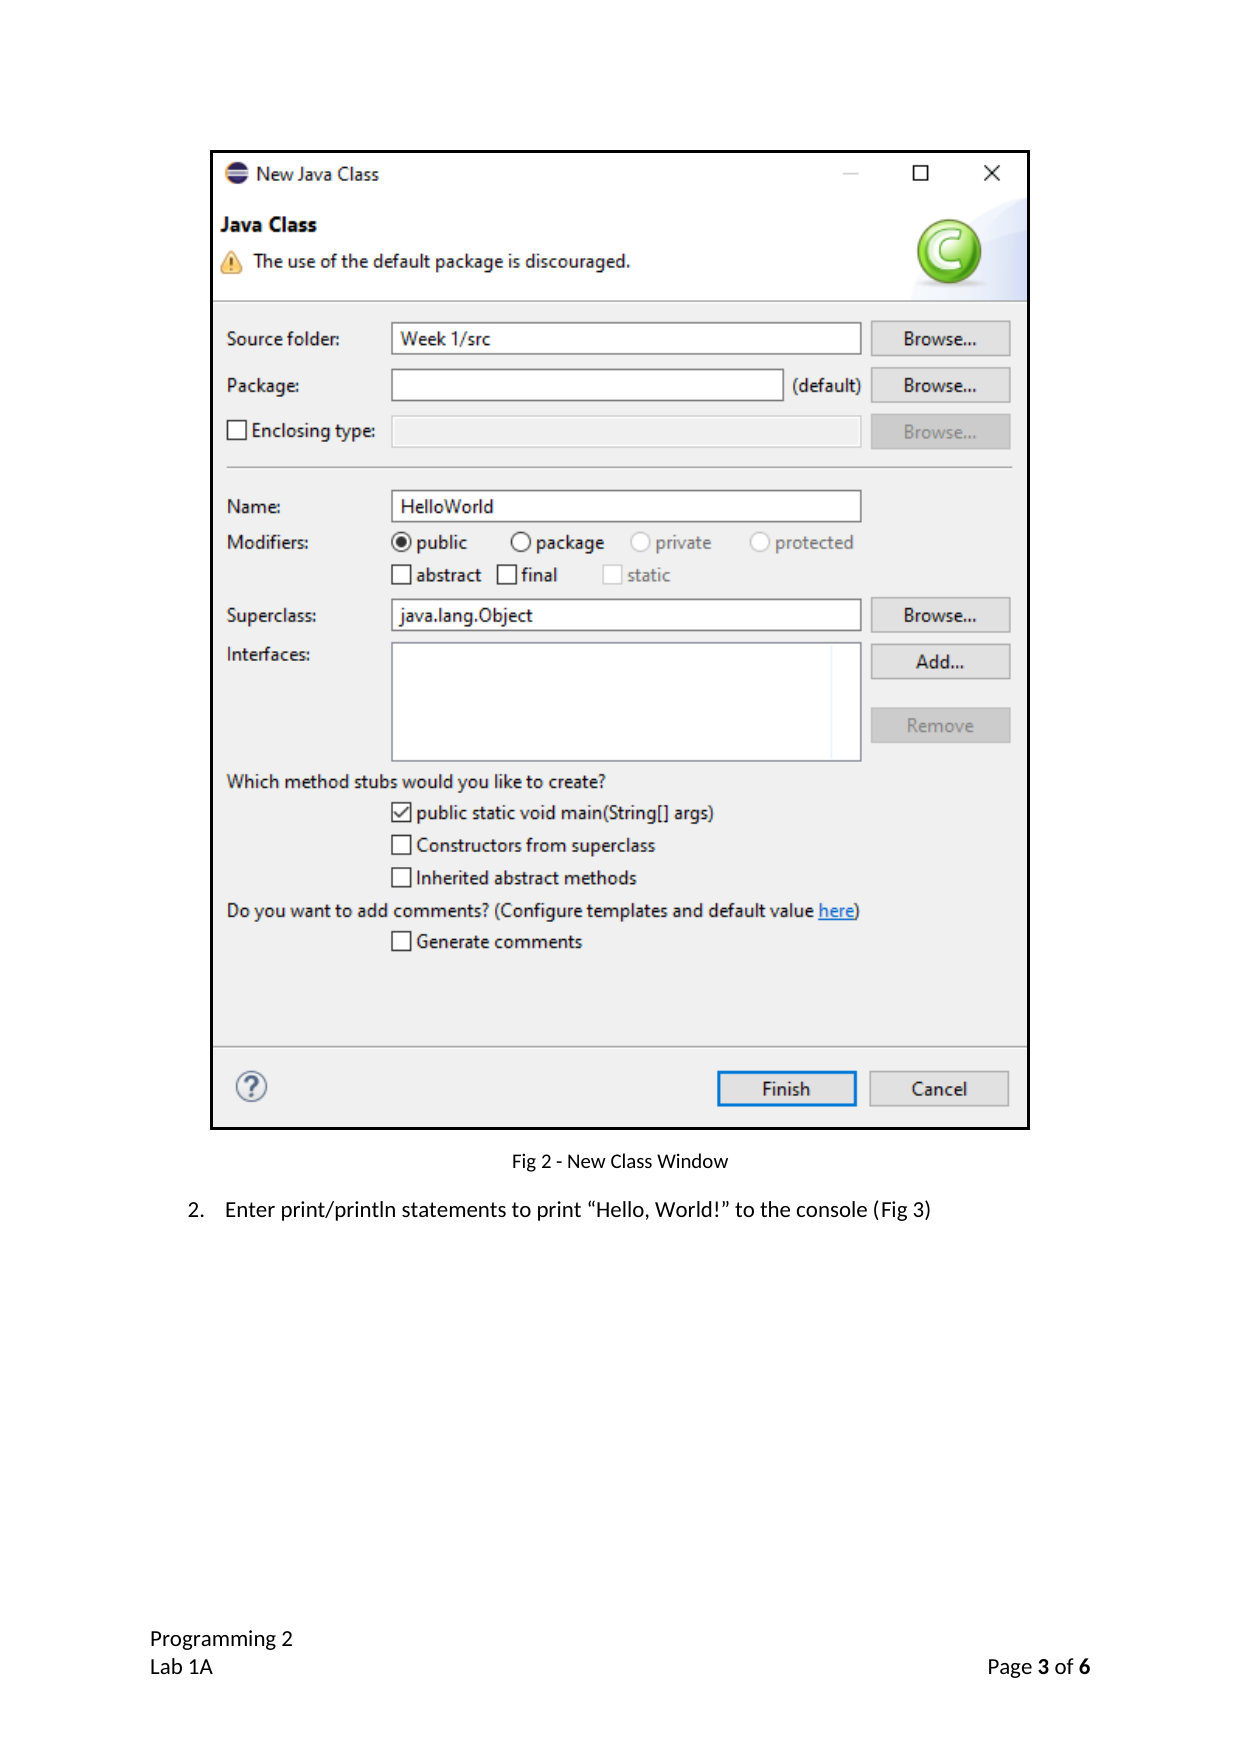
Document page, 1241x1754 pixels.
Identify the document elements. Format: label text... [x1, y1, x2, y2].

picture [213, 153, 1027, 1127]
list Enter print/println statements to print “Hello, World!” to the console (Fig 3) [187, 1195, 1090, 1223]
